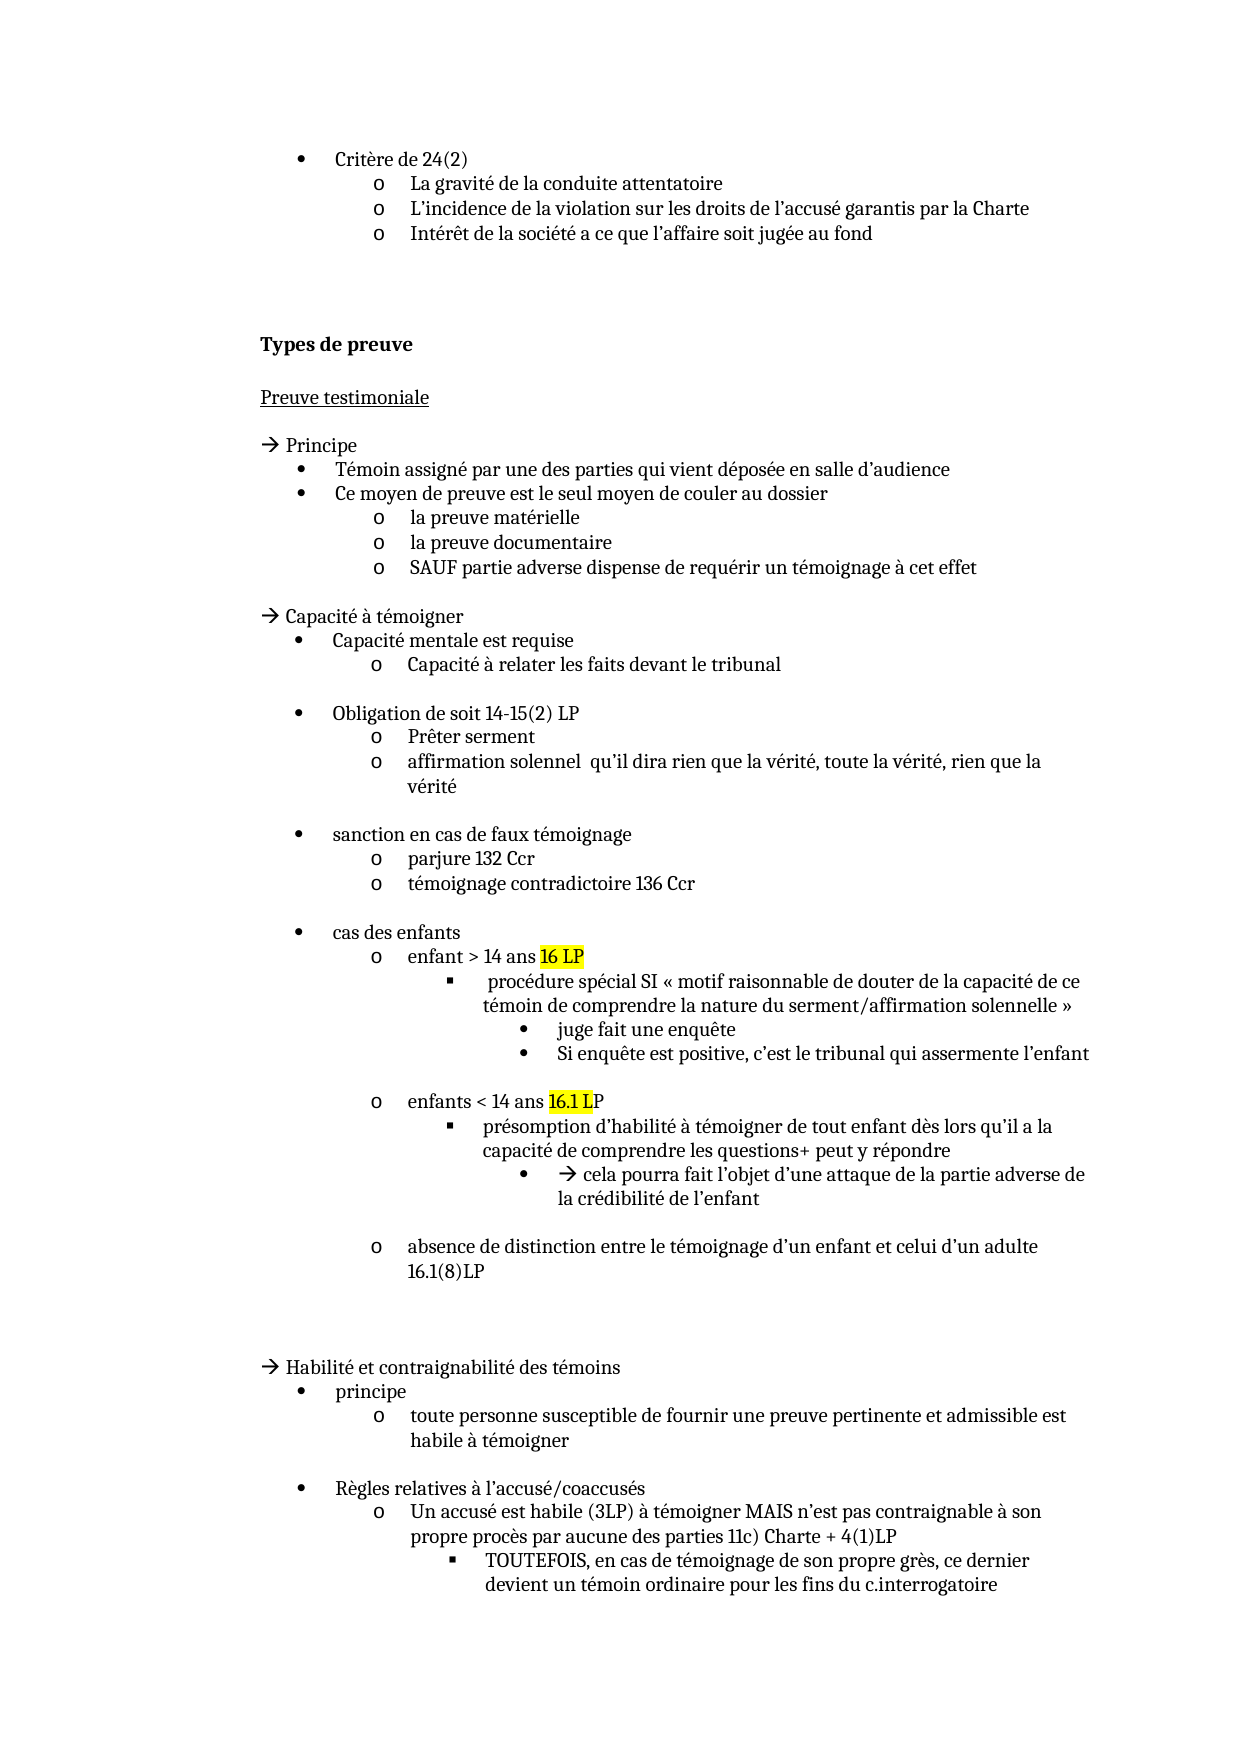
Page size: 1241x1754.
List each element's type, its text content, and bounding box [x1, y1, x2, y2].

list Critère de 24(2) [298, 148, 1093, 172]
text Preuve testimoniale [260, 386, 1093, 409]
list Témoin assigné par une des parties qui vient déposée en salle d’audience [298, 457, 1093, 481]
list Prêter serment [370, 725, 1093, 750]
list Capacité à relater les faits devant le tribunal [370, 652, 1093, 677]
list parjure 132 Ccr [370, 847, 1093, 872]
list la preuve documentaire [373, 530, 1093, 555]
list témoignage contradictoire 136 Ccr [370, 872, 1093, 897]
list sanction en cas de faux témoignage [295, 823, 1093, 847]
list principe [298, 1379, 1093, 1403]
list SAUF partie adverse dispense de requérir un témoignage à cet effet [373, 555, 1093, 580]
list La gravité de la conduite attentatoire [373, 172, 1093, 197]
list TOUTEFOIS, en cas de témoignage de son propre grès, ce dernier devient un témoin ordinaire pour les fins du c.interrogatoire [448, 1549, 1093, 1597]
list enfants < 14 ans 16.1 LP [370, 1090, 1093, 1115]
list toute personne susceptible de fournir une preuve pertinente et admissible est habile à témoigner [373, 1403, 1093, 1452]
list Si enquête est positive, c’est le tribunal qui assermente l’enfant [520, 1042, 1093, 1066]
list affirmation solennel qu’il dira rien que la vérité, toute la vérité, rien que la vérité [370, 750, 1093, 799]
list Un accusé est habile (3LP) à témoigner MAIS n’est pas contraignable à son propre procès par aucune des parties 11c) Charte + 4(1)LP [373, 1500, 1093, 1549]
list cela pourra fait l’objet d’une attaque de la partie adverse de la crédibilité de l’enfant [520, 1163, 1093, 1211]
text Capacité à témoigner [260, 604, 1093, 628]
list présomption d’habilité à témoigner de tout enfant dès lors qu’il a la capacité de comprendre les questions+ peut y répondre [445, 1115, 1093, 1163]
list Intérêt de la société a ce que l’affaire soit jugée au fond [373, 222, 1093, 247]
list procédure spécial SI « motif raisonnable de douter de la capacité de ce témoin de comprendre la nature du serment/affirmation solennelle » [445, 970, 1093, 1018]
list juge fait une enquête [520, 1018, 1093, 1042]
list cas des enfants [295, 921, 1093, 945]
list absence de distinction entre le témoignage d’un enfant et celui d’un adulte 16.1(8)LP [370, 1234, 1093, 1283]
list Ce moyen de preuve est le seul moyen de couler au dossier [298, 481, 1093, 505]
list Obligation de soit 14-15(2) LP [295, 701, 1093, 725]
list Capacité mentale est requise [295, 628, 1093, 652]
text Habilité et contraignabilité des témoins [260, 1355, 1093, 1379]
text Types de preuve [260, 333, 1093, 357]
text Principe [260, 433, 1093, 457]
list enfant > 14 ans 16 LP [370, 945, 1093, 970]
list L’incidence de la violation sur les droits de l’accusé garantis par la Charte [373, 197, 1093, 222]
list la preuve matérielle [373, 505, 1093, 530]
list Règles relatives à l’accusé/coaccusés [298, 1476, 1093, 1500]
